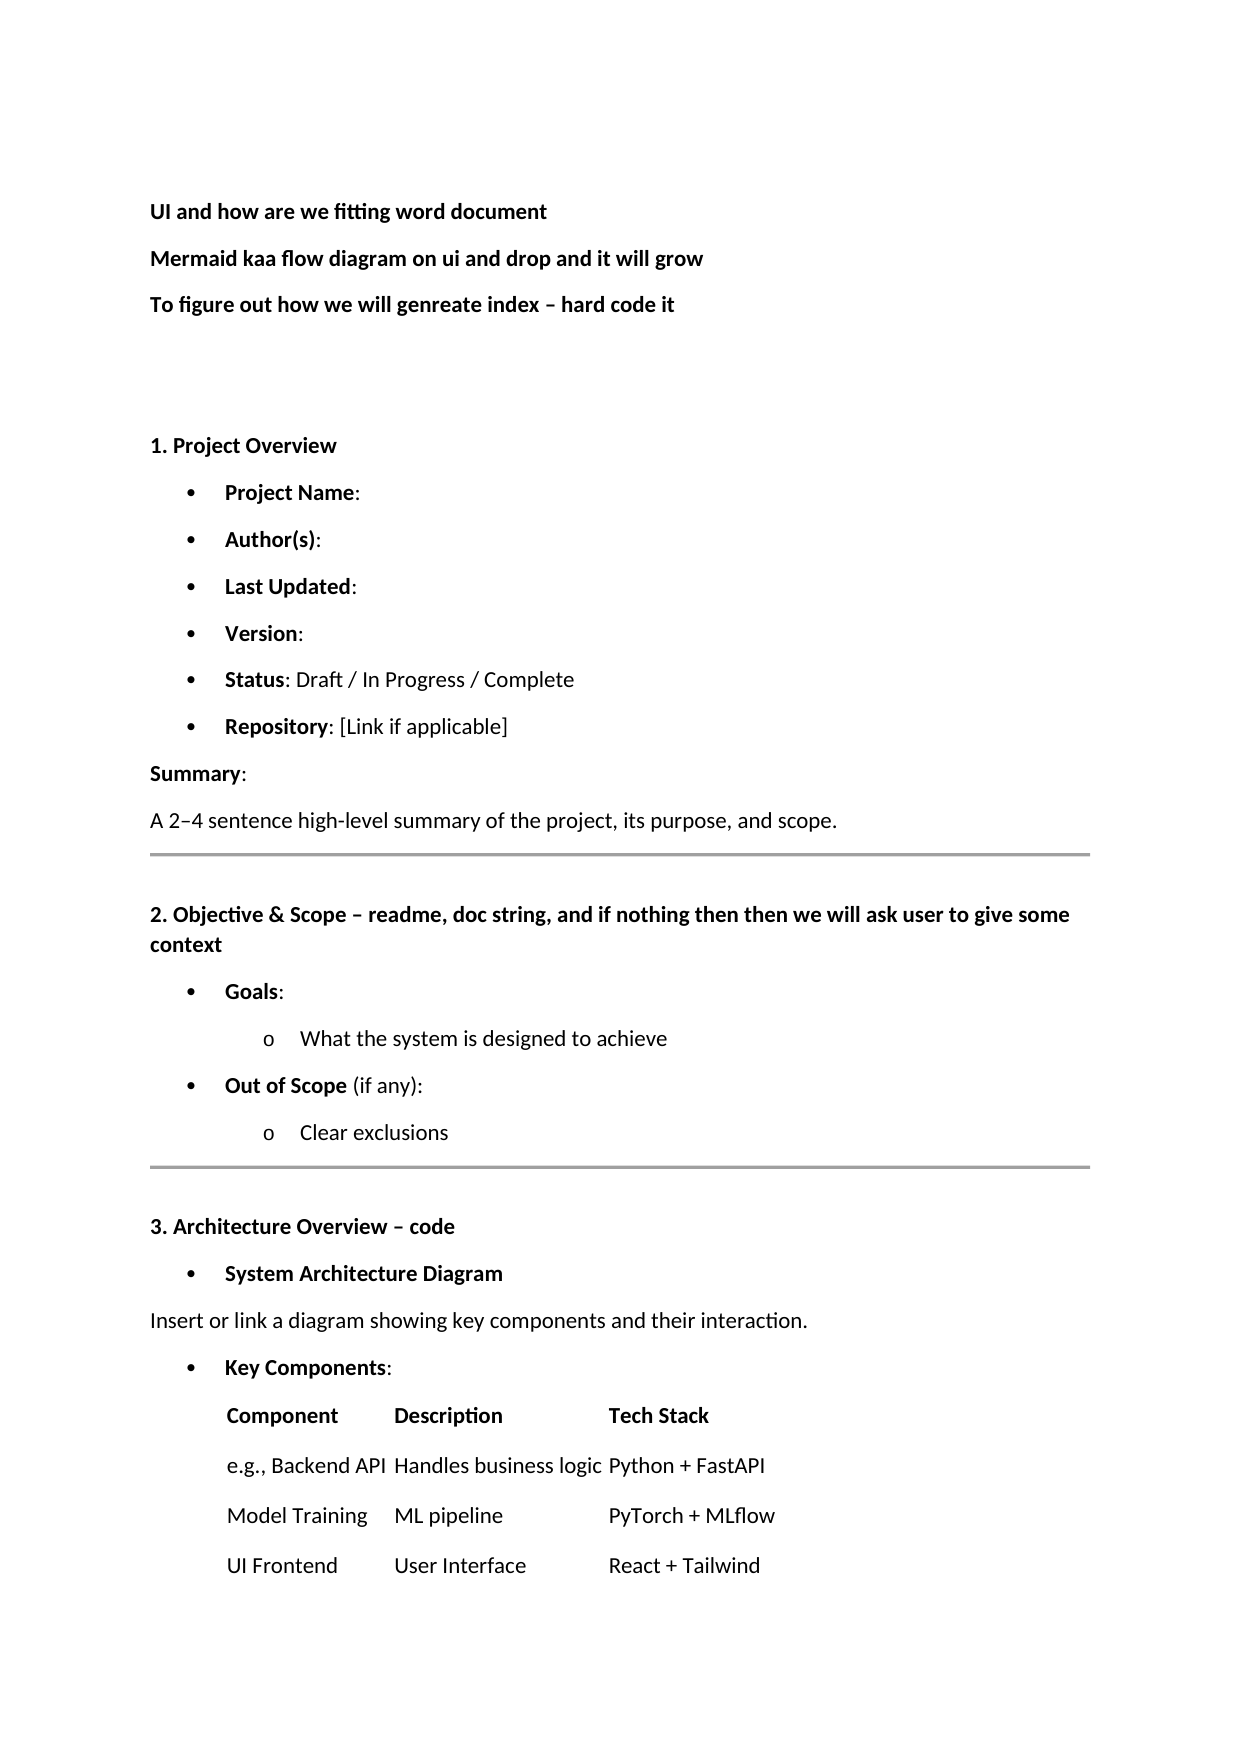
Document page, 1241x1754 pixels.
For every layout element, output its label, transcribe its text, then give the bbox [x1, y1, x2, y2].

text A 2–4 sentence high-level summary of the project, its purpose, and scope. [150, 806, 1090, 834]
list Goals: [187, 977, 1090, 1005]
table_cell e.g., Backend API [225, 1450, 392, 1500]
table_header Component [225, 1400, 392, 1450]
table_header Tech Stack [607, 1400, 782, 1450]
list System Architecture Diagram [187, 1259, 1090, 1287]
list Status: Draft / In Progress / Complete [187, 666, 1090, 694]
table_cell ML pipeline [393, 1500, 607, 1550]
text 3. Architecture Overview – code [150, 1212, 1090, 1241]
list Repository: [Link if applicable] [187, 712, 1090, 741]
text Summary: [150, 759, 1090, 787]
list What the system is designed to achieve [262, 1024, 1090, 1052]
table_cell React + Tailwind [607, 1550, 782, 1599]
list Version: [187, 619, 1090, 647]
table_cell User Interface [393, 1550, 607, 1599]
list Author(s): [187, 525, 1090, 553]
text 1. Project Overview [150, 431, 1090, 459]
table_cell Python + FastAPI [607, 1450, 782, 1500]
text 2. Objective & Scope – readme, doc string, and if nothing then then we will ask user to give some context [150, 900, 1090, 958]
list Key Components: [187, 1353, 1090, 1381]
text To figure out how we will genreate index – hard code it [150, 291, 1090, 319]
table_cell UI Frontend [225, 1550, 392, 1599]
text UI and how are we fitting word document [150, 197, 1090, 225]
table_cell Handles business logic [393, 1450, 607, 1500]
list Last Updated: [187, 572, 1090, 600]
text Mermaid kaa flow diagram on ui and drop and it will grow [150, 244, 1090, 272]
table_header Description [393, 1400, 607, 1450]
list Clear exclusions [262, 1118, 1090, 1147]
table_cell PyTorch + MLflow [607, 1500, 782, 1550]
text Insert or link a diagram showing key components and their interaction. [150, 1306, 1090, 1334]
list Project Name: [187, 478, 1090, 506]
list Out of Scope (if any): [187, 1071, 1090, 1099]
table_cell Model Training [225, 1500, 392, 1550]
